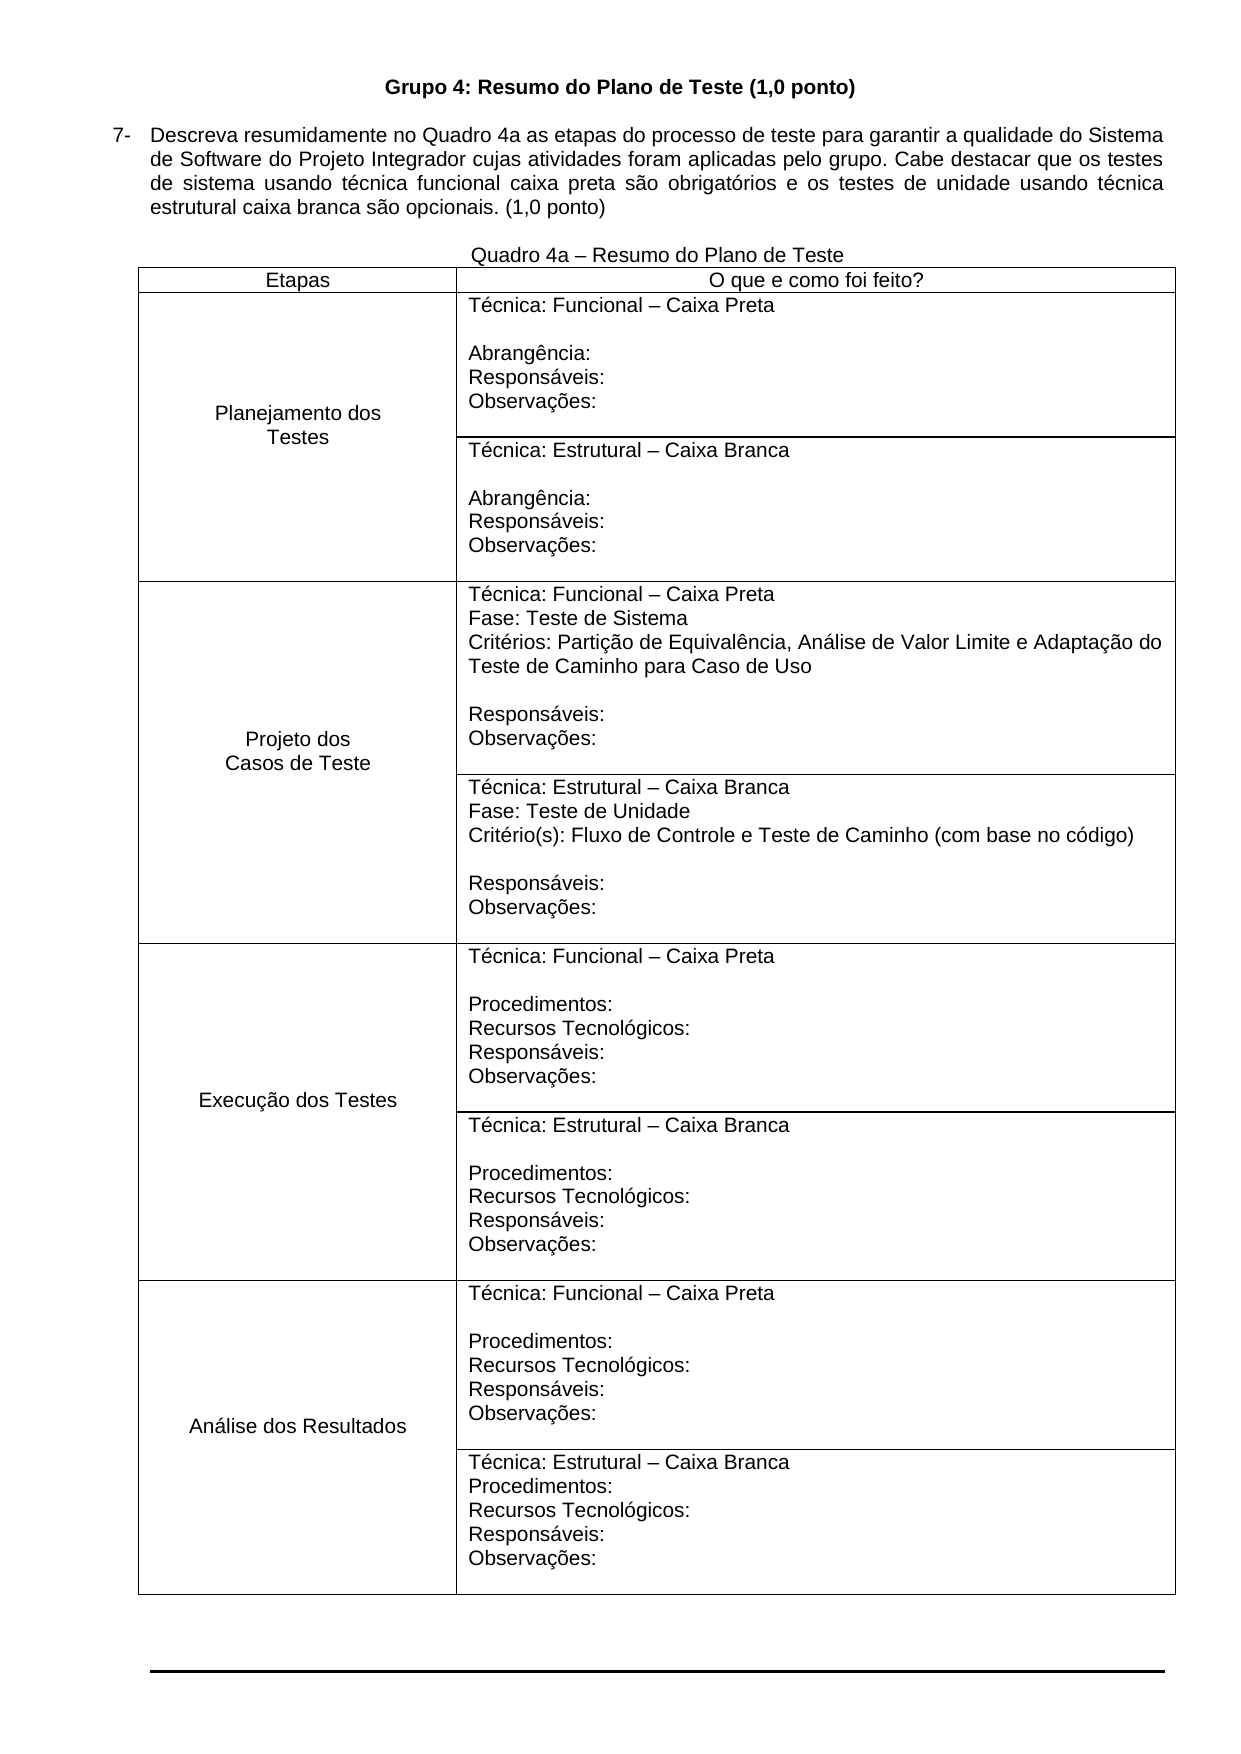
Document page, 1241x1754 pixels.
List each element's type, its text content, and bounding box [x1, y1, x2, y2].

table_cell Planejamento dos Testes [139, 293, 456, 581]
table_cell Técnica: Funcional – Caixa Preta Procedimentos: Recursos Tecnológicos: Responsáveis: Observações: [457, 944, 1175, 1111]
text Grupo 4: Resumo do Plano de Teste (1,0 ponto) [75, 75, 1165, 99]
table_cell Técnica: Funcional – Caixa Preta Abrangência: Responsáveis: Observações: [457, 293, 1175, 436]
table_cell Técnica: Funcional – Caixa Preta Procedimentos: Recursos Tecnológicos: Responsáveis: Observações: [457, 1281, 1175, 1449]
table_cell Técnica: Estrutural – Caixa Branca Abrangência: Responsáveis: Observações: [457, 438, 1175, 581]
table_cell Execução dos Testes [139, 944, 456, 1280]
table_cell Técnica: Estrutural – Caixa Branca Fase: Teste de Unidade Critério(s): Fluxo de Controle e Teste de Caminho (com base no código) Responsáveis: Observações: [457, 775, 1175, 943]
table_cell Projeto dos Casos de Teste [139, 582, 456, 943]
table_cell Técnica: Estrutural – Caixa Branca Procedimentos: Recursos Tecnológicos: Responsáveis: Observações: [457, 1450, 1175, 1594]
table_header Etapas [139, 268, 456, 292]
table_cell Técnica: Funcional – Caixa Preta Fase: Teste de Sistema Critérios: Partição de Equivalência, Análise de Valor Limite e Adaptação do Teste de Caminho para Caso de Uso Responsáveis: Observações: [457, 582, 1175, 774]
table_cell Técnica: Estrutural – Caixa Branca Procedimentos: Recursos Tecnológicos: Responsáveis: Observações: [457, 1113, 1175, 1280]
table_cell Análise dos Resultados [139, 1281, 456, 1594]
list Descreva resumidamente no Quadro 4a as etapas do processo de teste para garantir a qualidade do Sistema de Software do Projeto Integrador cujas atividades foram aplicadas pelo grupo. Cabe destacar que os testes de sistema usando técnica funcional caixa preta são obrigatórios e os testes de unidade usando técnica estrutural caixa branca são opcionais. (1,0 ponto) [112, 123, 1165, 219]
table_header O que e como foi feito? [457, 268, 1175, 292]
list Quadro 4a – Resumo do Plano de Teste [150, 243, 1165, 267]
